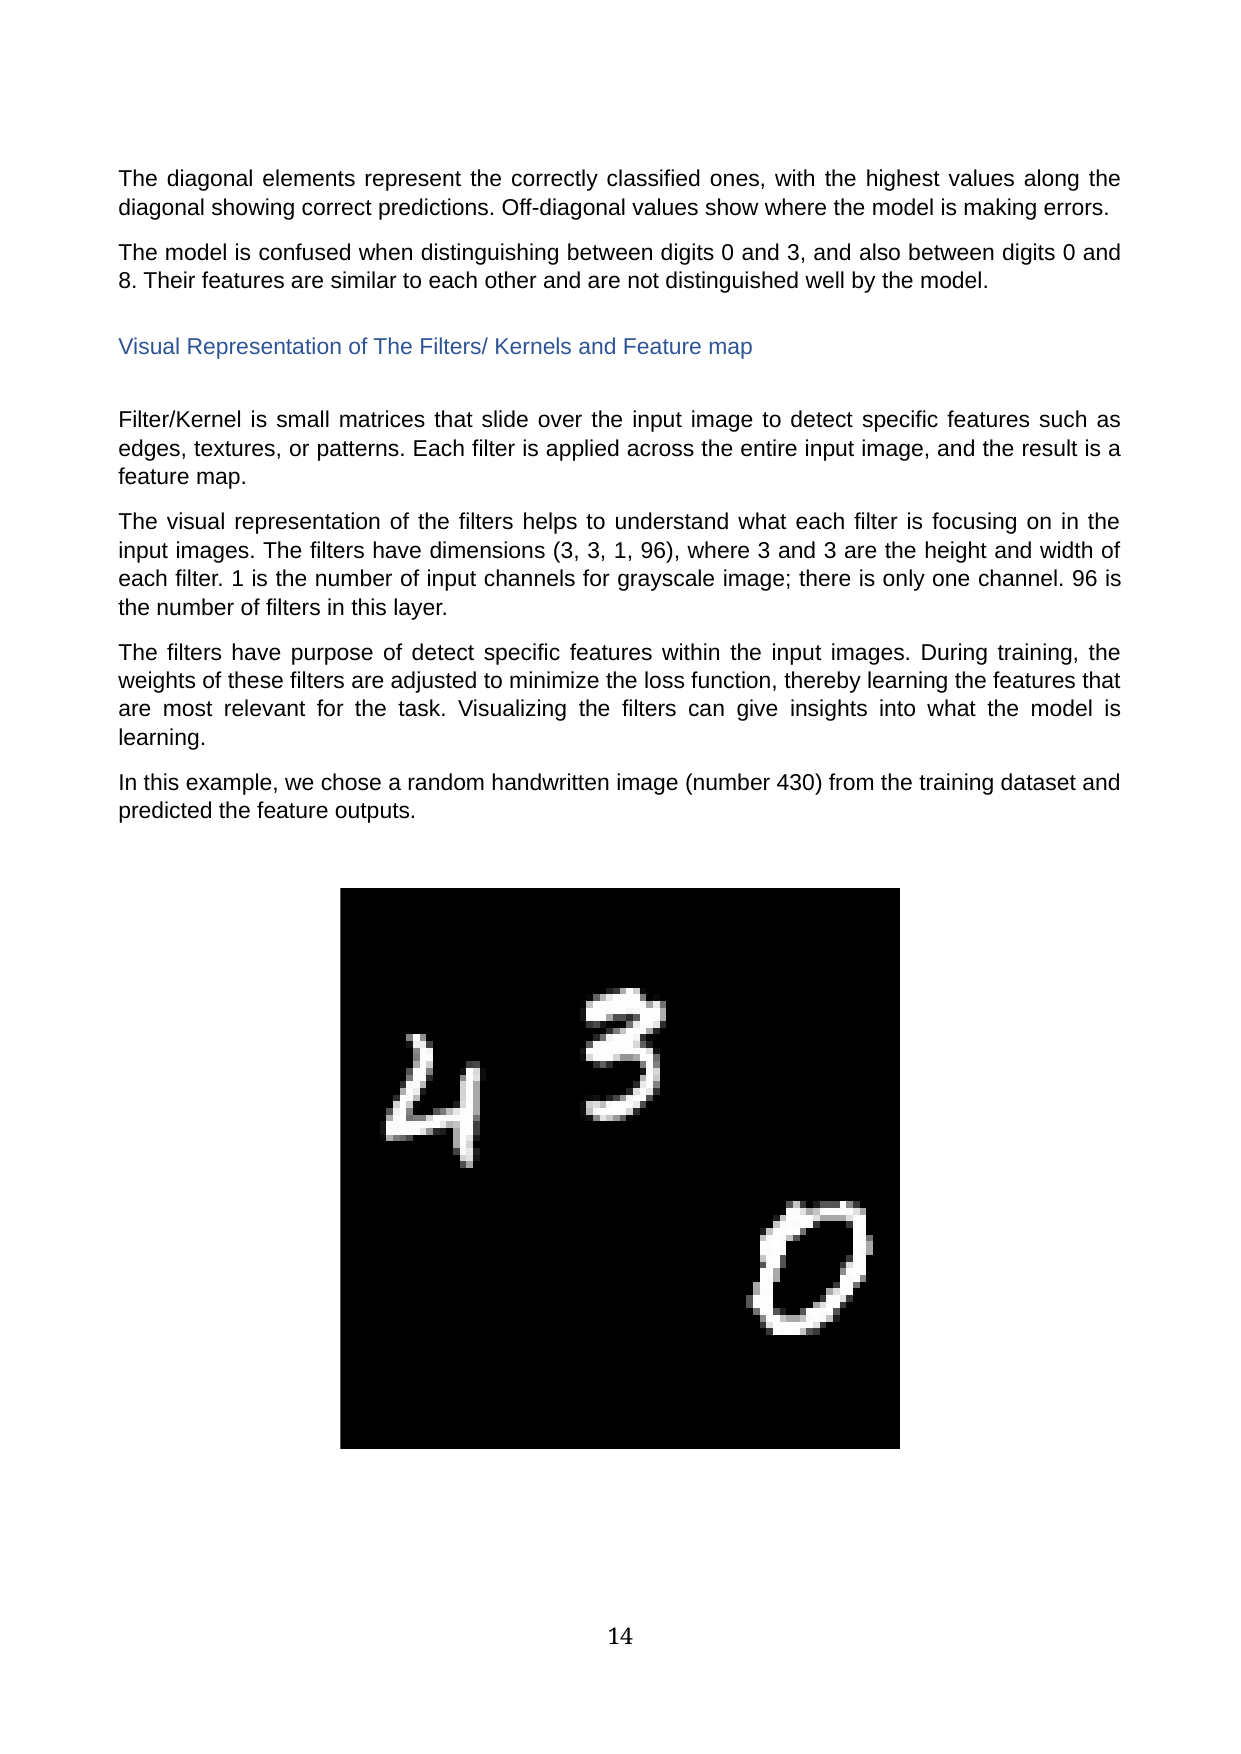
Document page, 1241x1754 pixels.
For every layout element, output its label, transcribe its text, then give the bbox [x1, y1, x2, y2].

text The model is confused when distinguishing between digits 0 and 3, and also between digits 0 and 8. Their features are similar to each other and are not distinguished well by the model. [118, 239, 1122, 294]
text The visual representation of the filters helps to understand what each filter is focusing on in the input images. The filters have dimensions (3, 3, 1, 96), where 3 and 3 are the height and width of each filter. 1 is the number of input channels for grayscale image; there is only one channel. 96 is the number of filters in this layer. [118, 508, 1122, 620]
text The diagonal elements represent the correctly classified ones, with the highest values along the diagonal showing correct predictions. Off-diagonal values show where the model is making errors. [118, 165, 1122, 220]
text Visual Representation of The Filters/ Kernels and Feature map [118, 333, 1122, 359]
text Filter/Kernel is small matrices that slide over the input image to detect specific features such as edges, textures, or patterns. Each filter is applied across the entire input image, and the result is a feature map. [118, 406, 1122, 489]
text In this example, we chose a random handwritten image (number 430) from the training dataset and predicted the feature outputs. [118, 769, 1122, 824]
text The filters have purpose of detect specific features within the input images. During training, the weights of these filters are adjusted to minimize the loss function, thereby learning the features that are most relevant for the task. Visualizing the filters can give insights into what the model is learning. [118, 638, 1122, 750]
picture [340, 888, 900, 1449]
